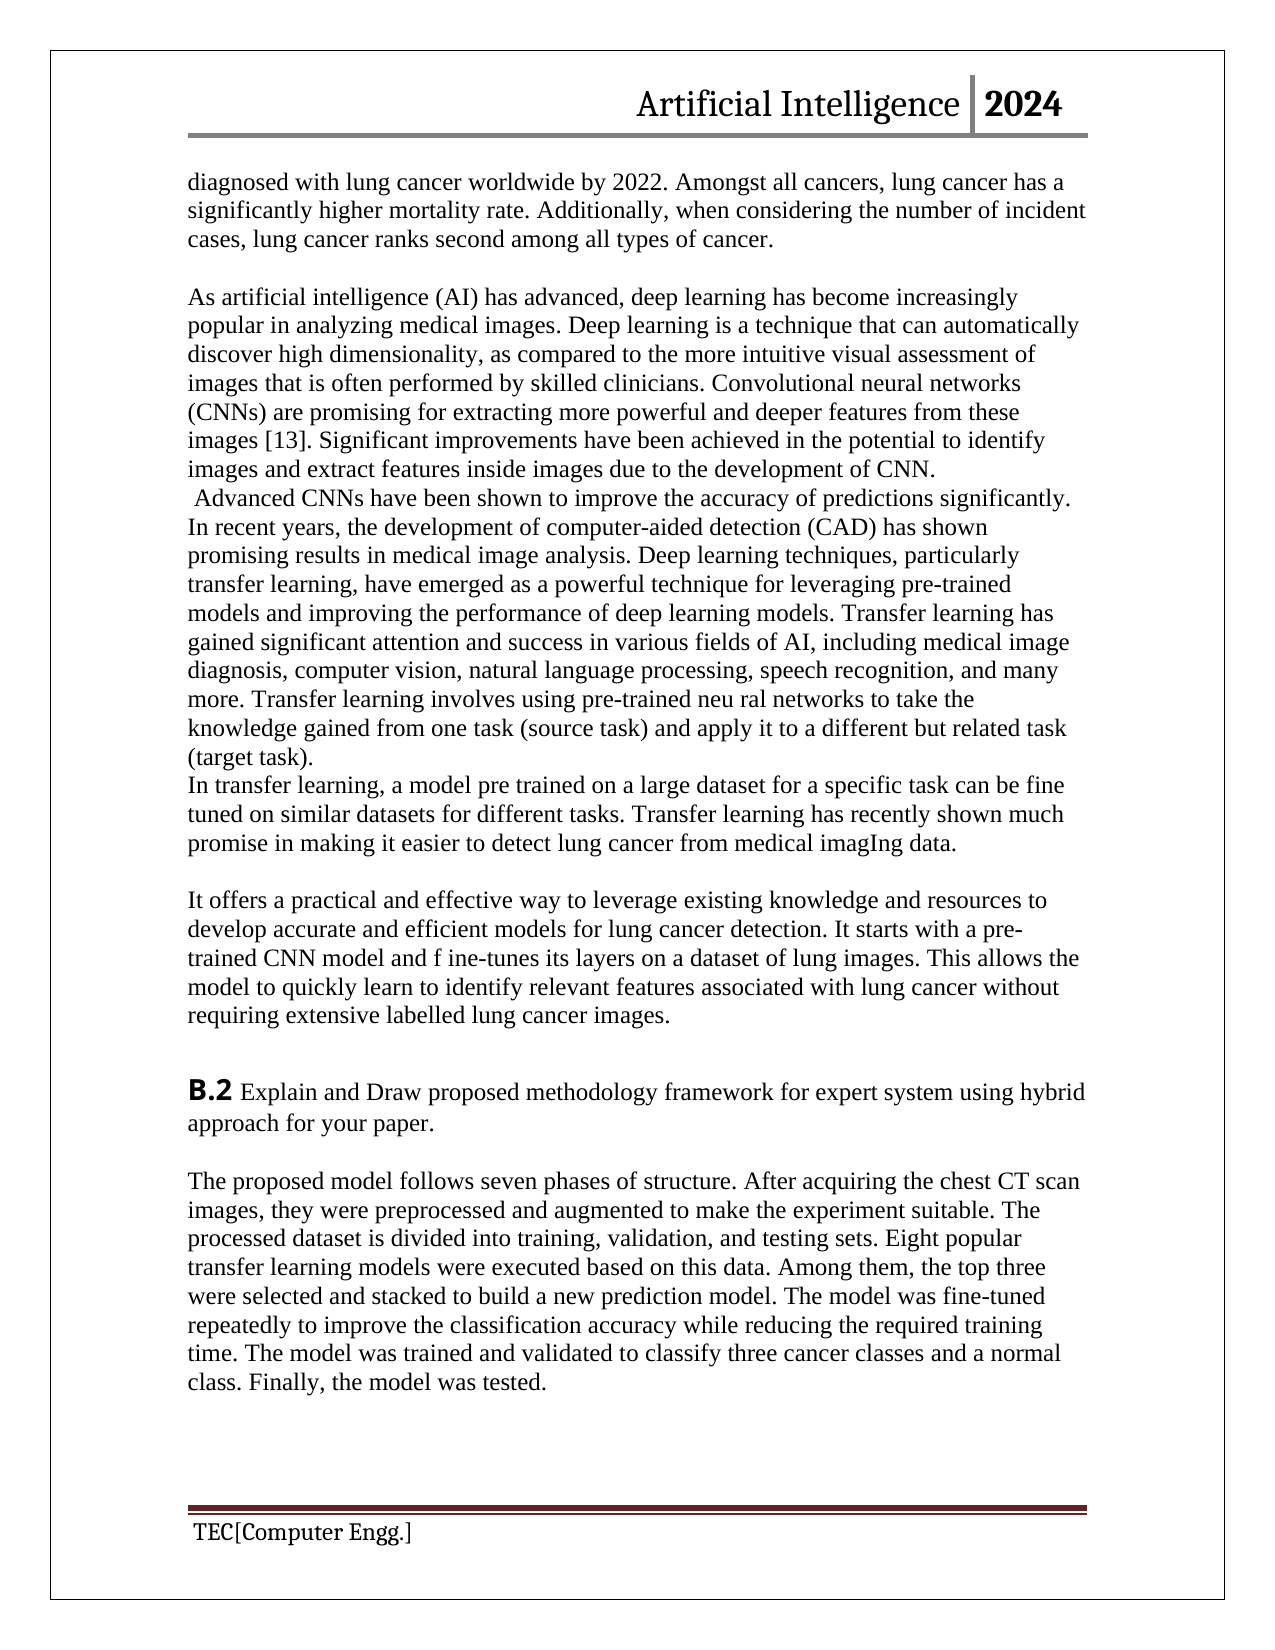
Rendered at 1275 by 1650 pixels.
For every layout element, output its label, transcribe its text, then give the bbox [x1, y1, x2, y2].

text B.2 Explain and Draw proposed methodology framework for expert system using hybrid approach for your paper. [187, 1069, 1087, 1137]
text The proposed model follows seven phases of structure. After acquiring the chest CT scan images, they were preprocessed and augmented to make the experiment suitable. The processed dataset is divided into training, validation, and testing sets. Eight popular transfer learning models were executed based on this data. Among them, the top three were selected and stacked to build a new prediction model. The model was fine-tuned repeatedly to improve the classification accuracy while reducing the required training time. The model was trained and validated to classify three cancer classes and a normal class. Finally, the model was tested. [187, 1166, 1087, 1396]
text Advanced CNNs have been shown to improve the accuracy of predictions significantly. In recent years, the development of computer-aided detection (CAD) has shown promising results in medical image analysis. Deep learning techniques, particularly transfer learning, have emerged as a powerful technique for leveraging pre-trained models and improving the performance of deep learning models. Transfer learning has gained significant attention and success in various fields of AI, including medical image diagnosis, computer vision, natural language processing, speech recognition, and many more. Transfer learning involves using pre-trained neu ral networks to take the knowledge gained from one task (source task) and apply it to a different but related task (target task). [187, 483, 1087, 770]
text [187, 167, 1087, 253]
text As artificial intelligence (AI) has advanced, deep learning has become increasingly popular in analyzing medical images. Deep learning is a technique that can automatically discover high dimensionality, as compared to the more intuitive visual assessment of images that is often performed by skilled clinicians. Convolutional neural networks (CNNs) are promising for extracting more powerful and deeper features from these images [13]. Significant improvements have been achieved in the potential to identify images and extract features inside images due to the development of CNN. [187, 282, 1087, 483]
text It offers a practical and effective way to leverage existing knowledge and resources to develop accurate and efficient models for lung cancer detection. It starts with a pre-trained CNN model and f ine-tunes its layers on a dataset of lung images. This allows the model to quickly learn to identify relevant features associated with lung cancer without requiring extensive labelled lung cancer images. [187, 885, 1087, 1029]
text In transfer learning, a model pre trained on a large dataset for a specific task can be fine tuned on similar datasets for different tasks. Transfer learning has recently shown much promise in making it easier to detect lung cancer from medical imagIng data. [187, 770, 1087, 857]
